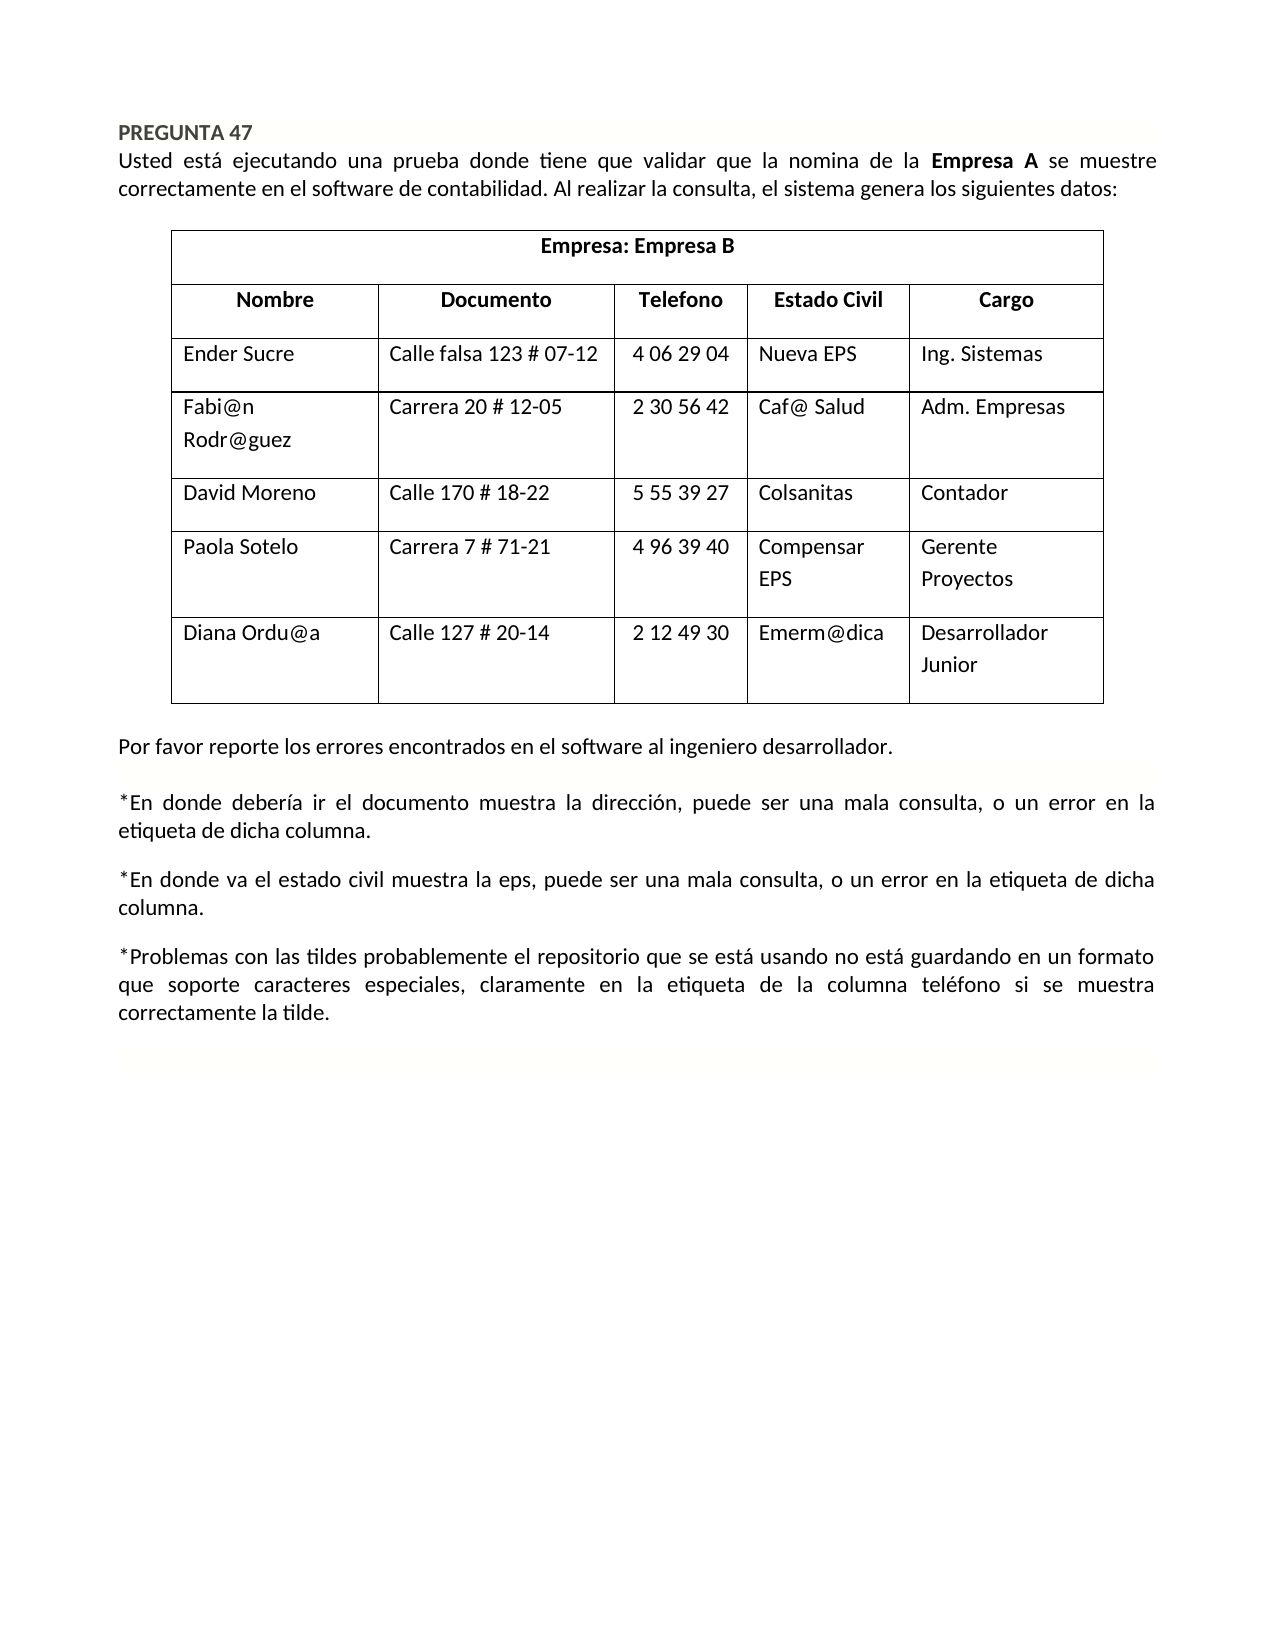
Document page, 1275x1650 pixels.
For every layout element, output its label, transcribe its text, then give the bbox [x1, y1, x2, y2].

table_cell Caf@ Salud [748, 393, 909, 477]
table_cell Adm. Empresas [910, 393, 1103, 477]
table_cell Cargo [910, 285, 1103, 338]
table_cell Ing. Sistemas [910, 339, 1103, 391]
table_cell Calle 127 # 20-14 [379, 618, 614, 703]
table_cell Emerm@dica [748, 618, 909, 703]
table_cell 4 96 39 40 [615, 532, 747, 617]
text Por favor reporte los errores encontrados en el software al ingeniero desarrollador. [118, 732, 1157, 760]
text PREGUNTA 47 [118, 118, 1157, 146]
table_cell Nombre [172, 285, 378, 338]
text *Problemas con las tildes probablemente el repositorio que se está usando no está guardando en un formato que soporte caracteres especiales, claramente en la etiqueta de la columna teléfono si se muestra correctamente la tilde. [118, 942, 1157, 1026]
table_cell David Moreno [172, 479, 378, 531]
table_cell Fabi@n Rodr@guez [172, 393, 378, 477]
text *En donde va el estado civil muestra la eps, puede ser una mala consulta, o un error en la etiqueta de dicha columna. [118, 865, 1157, 921]
table_cell Carrera 20 # 12-05 [379, 393, 614, 477]
table_cell 4 06 29 04 [615, 339, 747, 391]
table_cell Contador [910, 479, 1103, 531]
table_cell Carrera 7 # 71-21 [379, 532, 614, 617]
table_cell Compensar EPS [748, 532, 909, 617]
table_cell Diana Ordu@a [172, 618, 378, 703]
table_cell Paola Sotelo [172, 532, 378, 617]
table_cell 2 12 49 30 [615, 618, 747, 703]
table_cell Documento [379, 285, 614, 338]
table_cell Gerente Proyectos [910, 532, 1103, 617]
table_header Empresa: Empresa B [172, 231, 1103, 284]
table_cell Desarrollador Junior [910, 618, 1103, 703]
table_cell Telefono [615, 285, 747, 338]
table_cell Calle falsa 123 # 07-12 [379, 339, 614, 391]
table_cell Estado Civil [748, 285, 909, 338]
text *En donde debería ir el documento muestra la dirección, puede ser una mala consulta, o un error en la etiqueta de dicha columna. [118, 788, 1157, 844]
table_cell 5 55 39 27 [615, 479, 747, 531]
table_cell Nueva EPS [748, 339, 909, 391]
text Usted está ejecutando una prueba donde tiene que validar que la nomina de la Empresa A se muestre correctamente en el software de contabilidad. Al realizar la consulta, el sistema genera los siguientes datos: [118, 146, 1157, 202]
table_cell 2 30 56 42 [615, 393, 747, 477]
table_cell Ender Sucre [172, 339, 378, 391]
table_cell Colsanitas [748, 479, 909, 531]
table_cell Calle 170 # 18-22 [379, 479, 614, 531]
